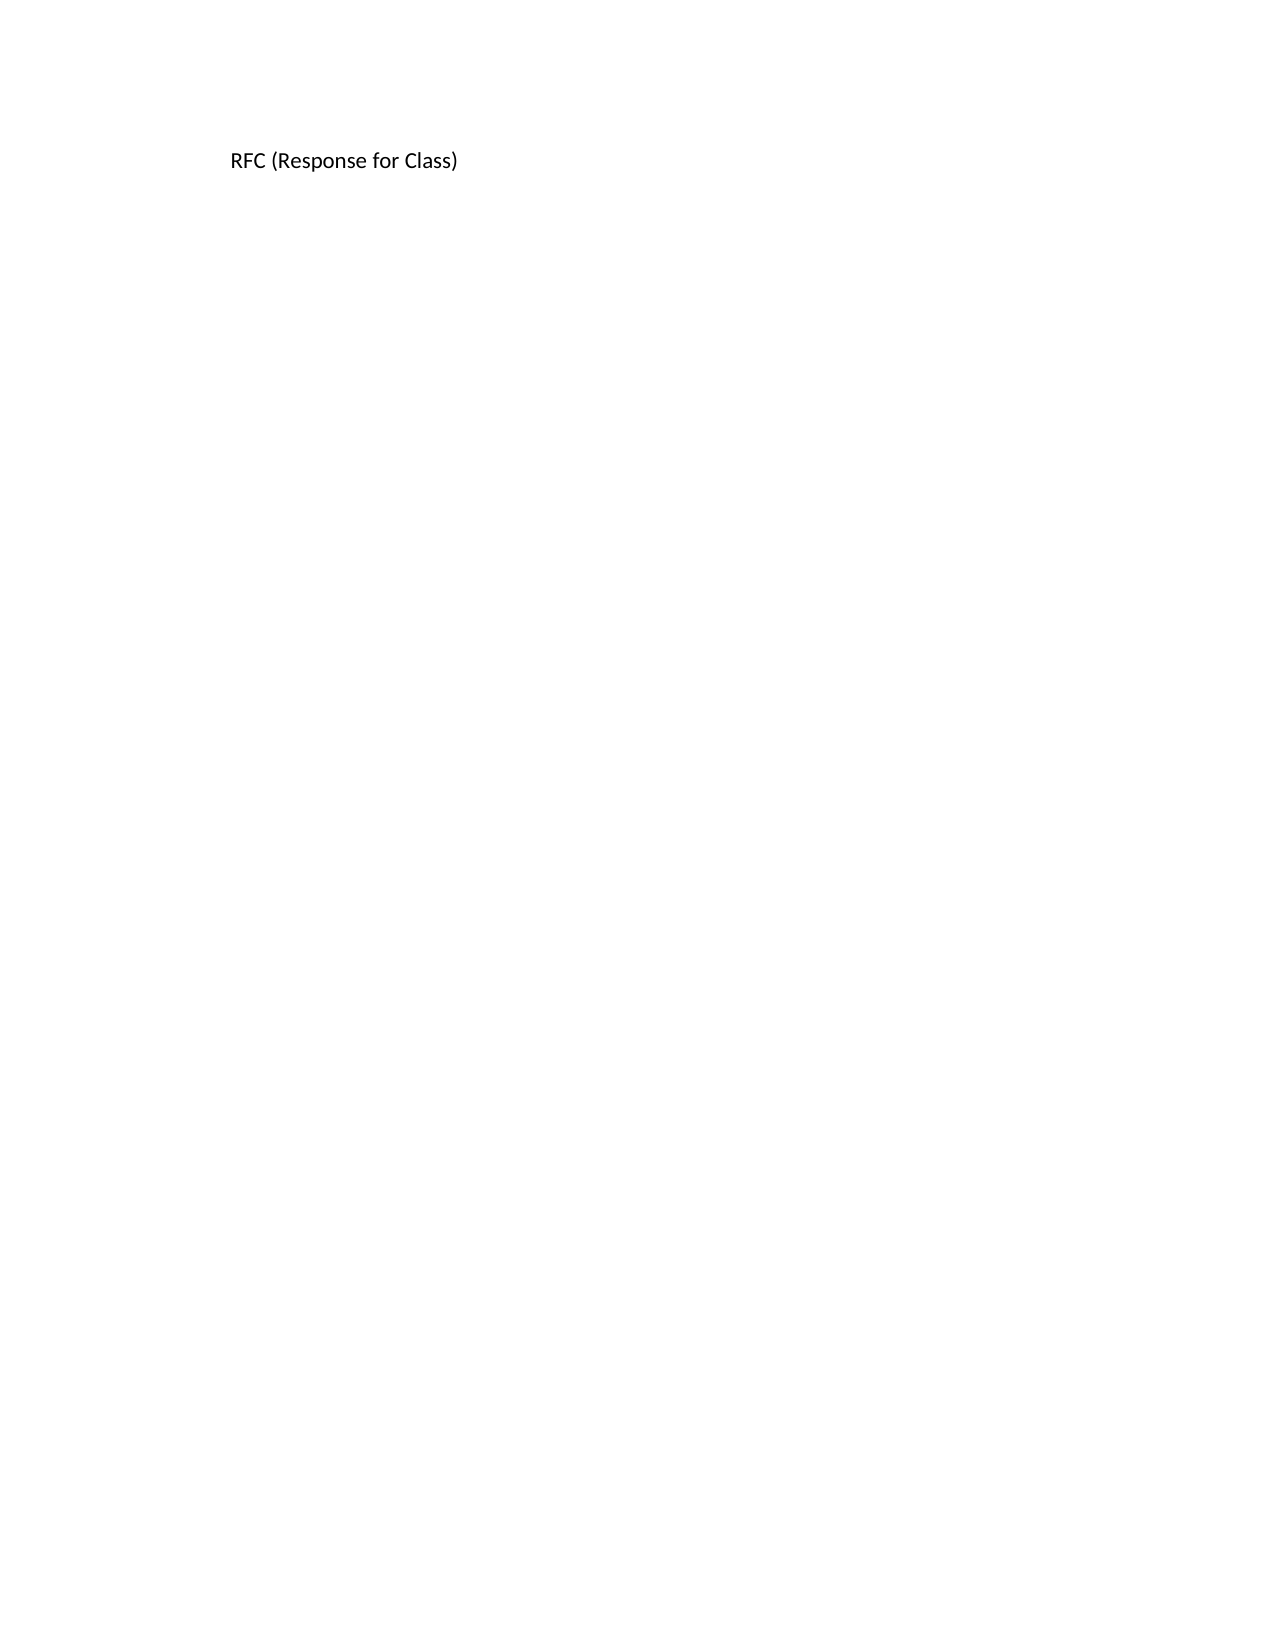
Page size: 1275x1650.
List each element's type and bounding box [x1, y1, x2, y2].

text [225, 146, 530, 174]
